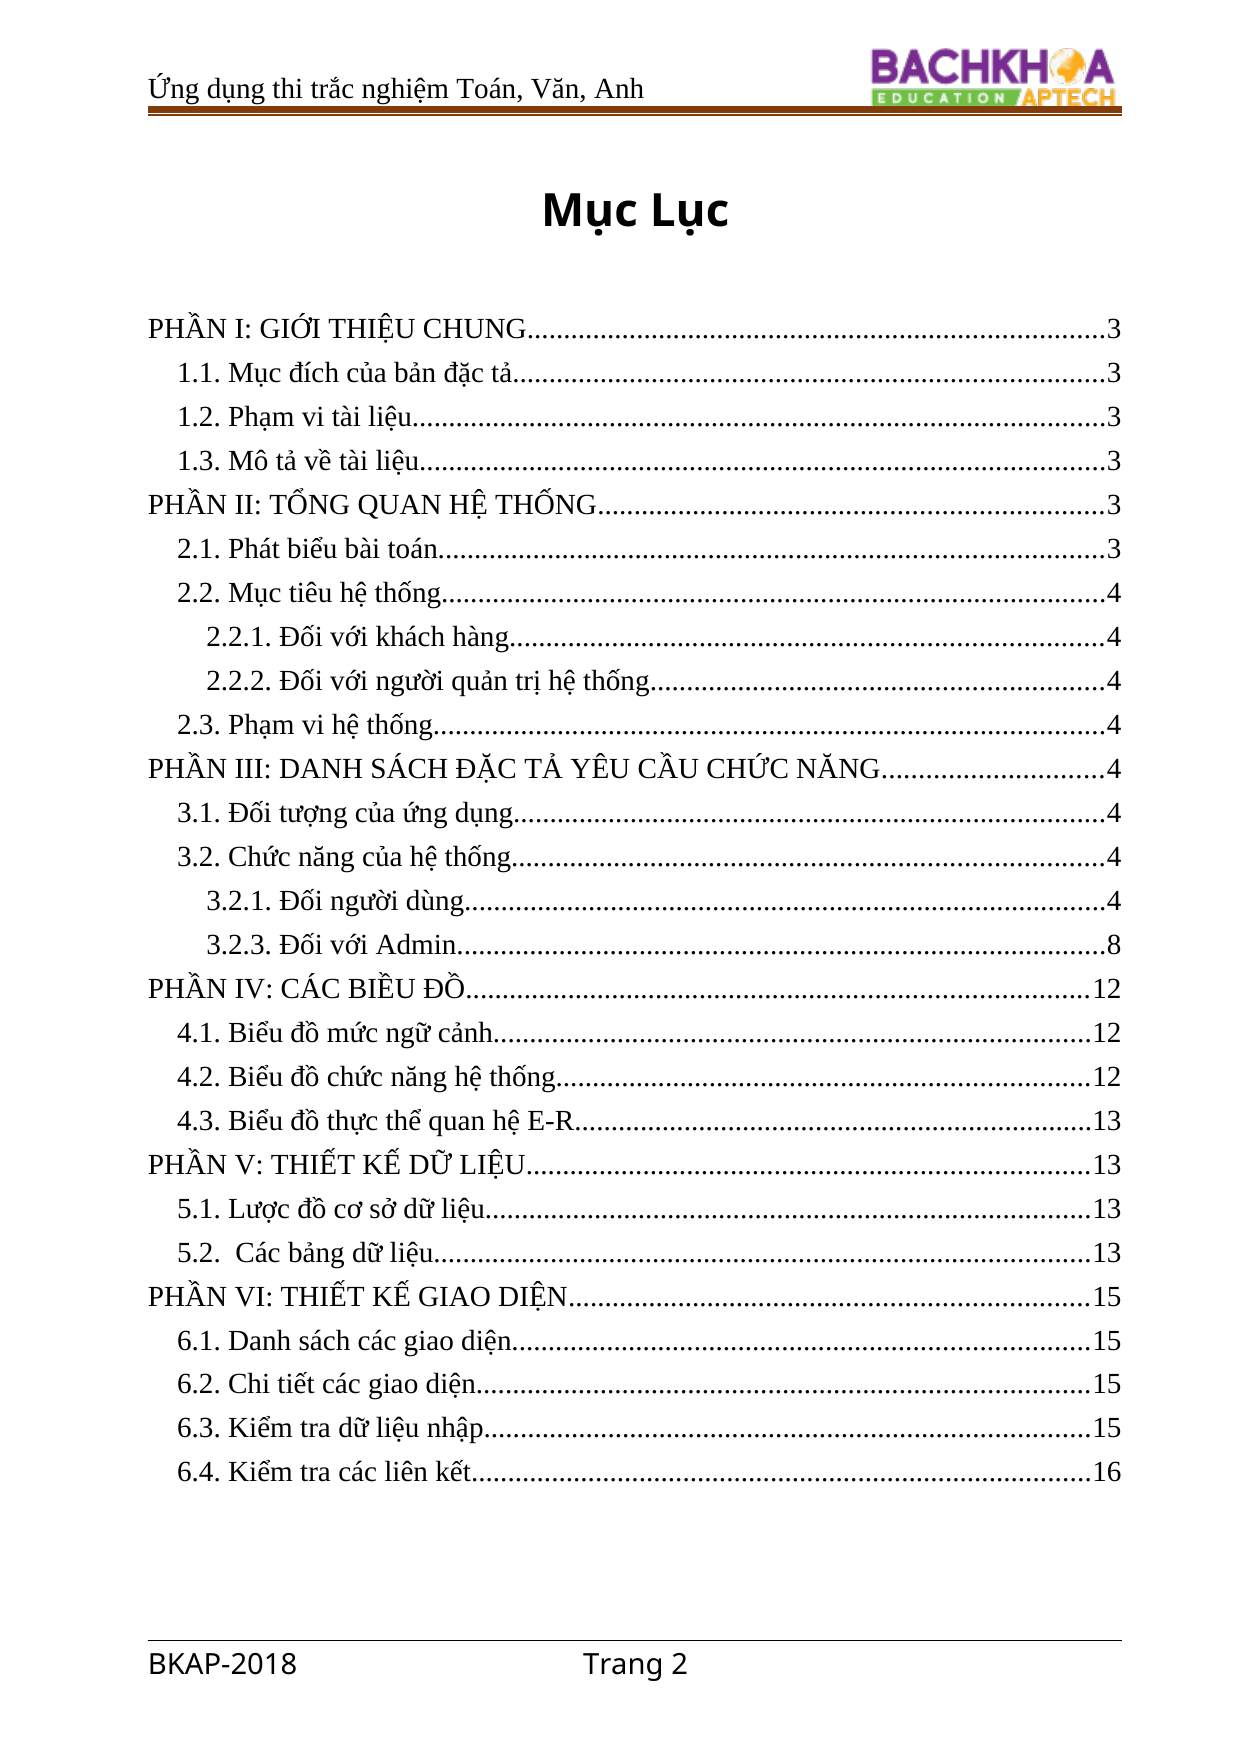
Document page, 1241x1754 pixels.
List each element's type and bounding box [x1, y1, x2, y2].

picture [868, 47, 1120, 106]
